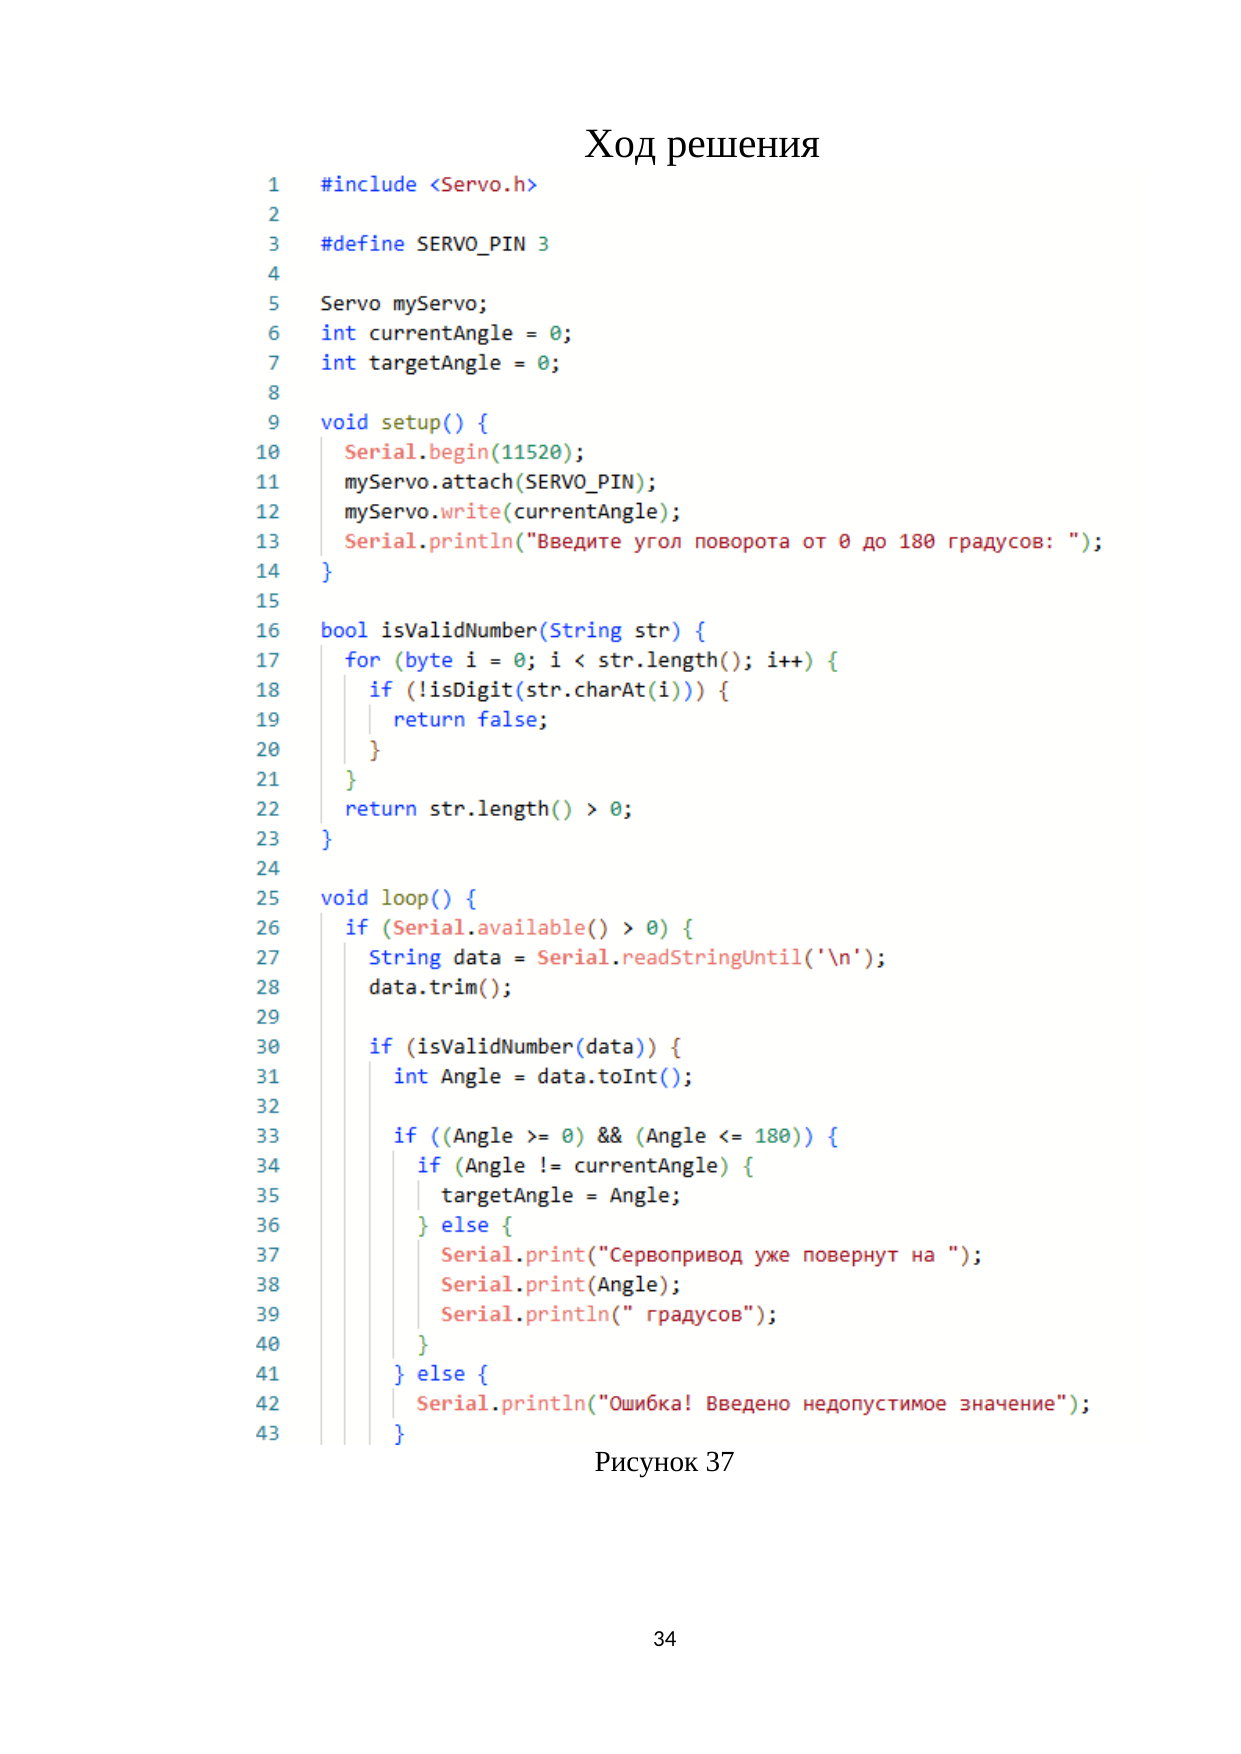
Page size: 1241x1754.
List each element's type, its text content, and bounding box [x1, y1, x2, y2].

picture [255, 166, 1149, 1445]
